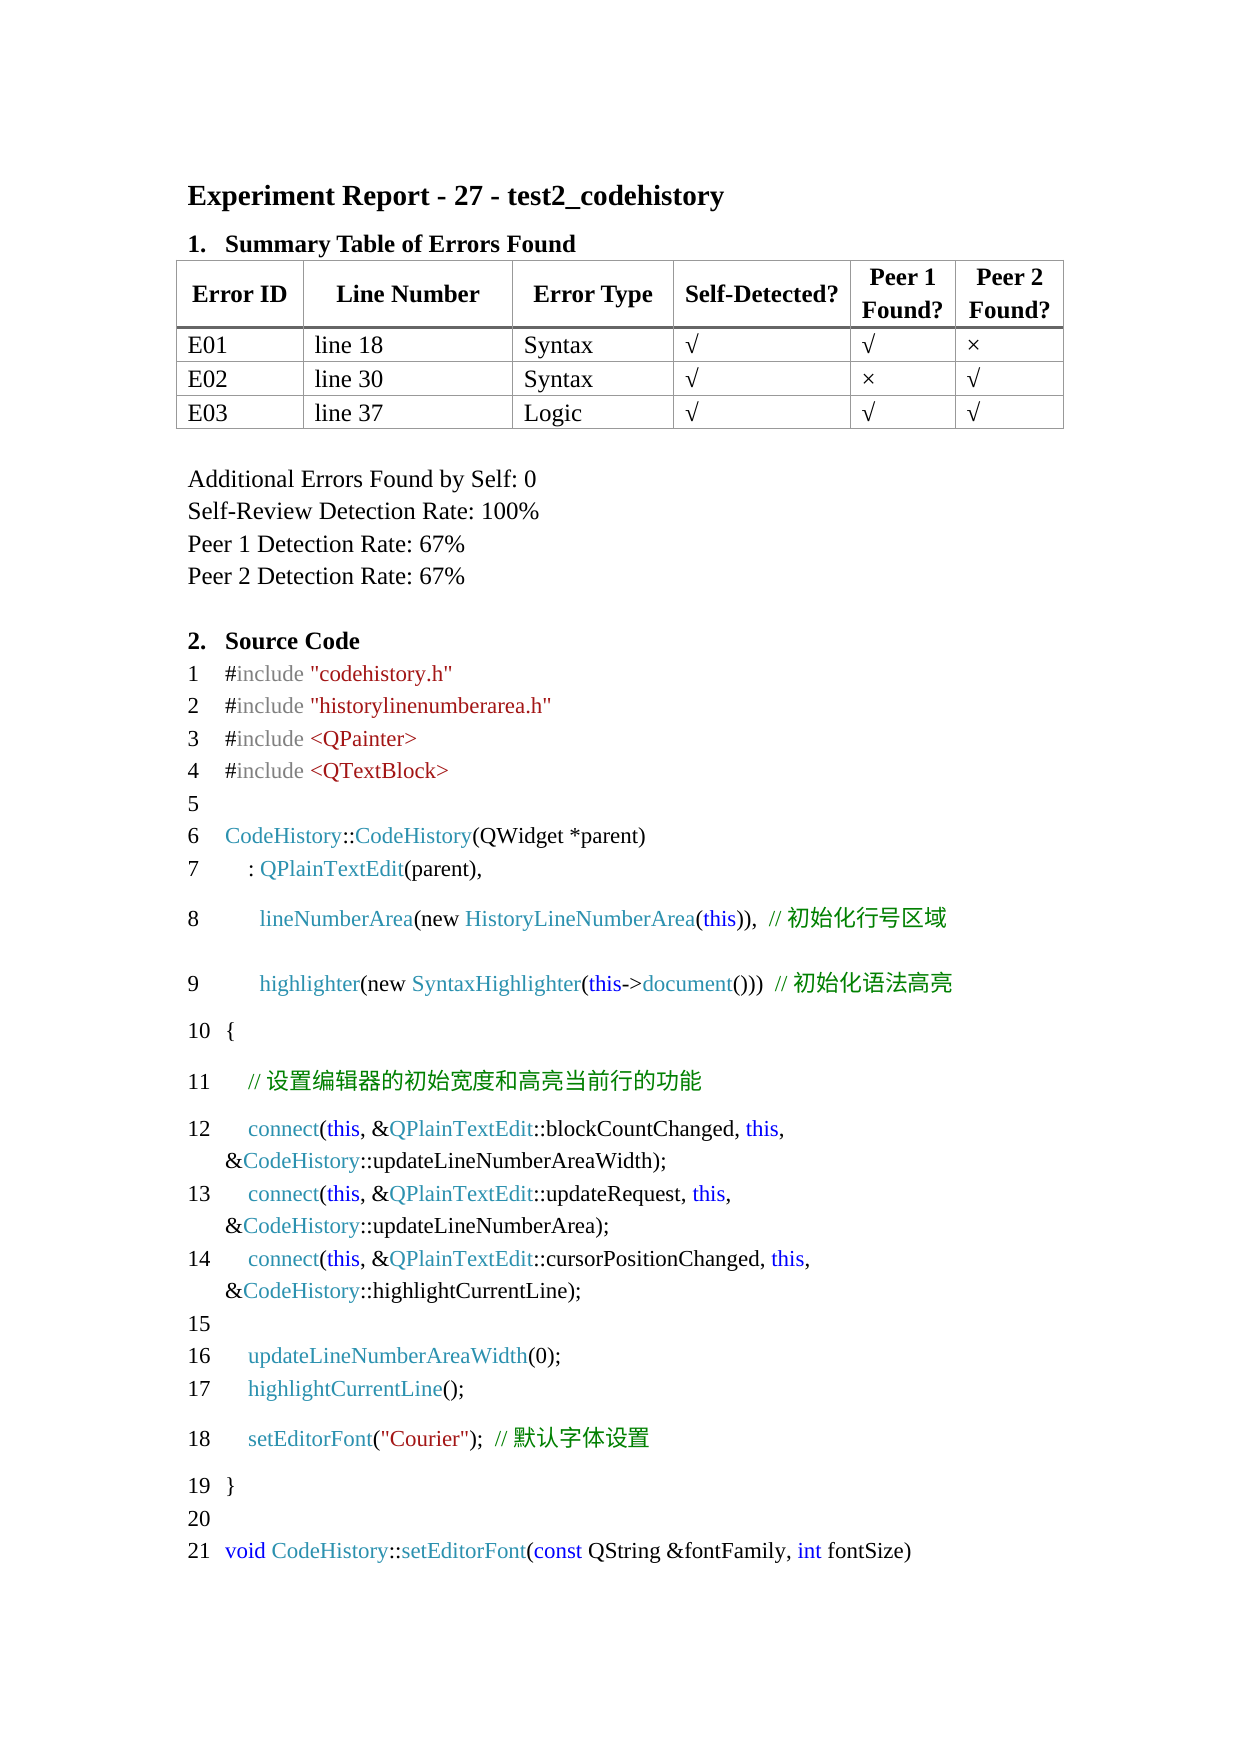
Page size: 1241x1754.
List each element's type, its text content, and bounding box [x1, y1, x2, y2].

text Self-Review Detection Rate: 100% [187, 494, 1053, 527]
text Peer 2 Detection Rate: 67% [187, 559, 1053, 592]
list #include "historylinenumberarea.h" [187, 689, 1053, 722]
table_cell line 18 [304, 329, 512, 361]
table_cell × [956, 329, 1063, 361]
table_cell √ [956, 396, 1063, 428]
table_header Peer 2 Found? [956, 261, 1063, 326]
list updateLineNumberAreaWidth(0); [187, 1339, 1053, 1372]
list highlightCurrentLine(); [187, 1372, 1053, 1404]
table_cell Syntax [513, 329, 673, 361]
list #include <QPainter> [187, 722, 1053, 754]
table_cell × [851, 362, 955, 395]
table_cell line 37 [304, 396, 512, 428]
table_cell E02 [177, 362, 303, 395]
table_header Self-Detected? [674, 261, 850, 326]
list } [187, 1469, 1053, 1502]
text Experiment Report - 27 - test2_codehistory [187, 162, 1053, 227]
table_cell E03 [177, 396, 303, 428]
list connect(this, &QPlainTextEdit::blockCountChanged, this, &CodeHistory::updateLineNumberAreaWidth); [187, 1112, 1053, 1177]
text Peer 1 Detection Rate: 67% [187, 527, 1053, 559]
list connect(this, &QPlainTextEdit::cursorPositionChanged, this, &CodeHistory::highlightCurrentLine); [187, 1242, 1053, 1307]
table_cell E01 [177, 329, 303, 361]
table_cell √ [956, 362, 1063, 395]
list lineNumberArea(new HistoryLineNumberArea(this)), // 初始化行号区域 [187, 884, 1053, 949]
table_cell Syntax [513, 362, 673, 395]
list void CodeHistory::setEditorFont(const QString &fontFamily, int fontSize) [187, 1534, 1053, 1567]
list Summary Table of Errors Found [187, 227, 1053, 259]
list Source Code [187, 624, 1053, 657]
text Additional Errors Found by Self: 0 [187, 462, 1053, 494]
table_cell line 30 [304, 362, 512, 395]
table_cell Logic [513, 396, 673, 428]
table_cell √ [674, 362, 850, 395]
table_header Peer 1 Found? [851, 261, 955, 326]
table_cell √ [851, 396, 955, 428]
list connect(this, &QPlainTextEdit::updateRequest, this, &CodeHistory::updateLineNumberArea); [187, 1177, 1053, 1242]
list { [187, 1014, 1053, 1047]
table_cell √ [674, 396, 850, 428]
list : QPlainTextEdit(parent), [187, 852, 1053, 884]
list highlighter(new SyntaxHighlighter(this->document())) // 初始化语法高亮 [187, 949, 1053, 1014]
list CodeHistory::CodeHistory(QWidget *parent) [187, 819, 1053, 852]
list setEditorFont("Courier"); // 默认字体设置 [187, 1404, 1053, 1469]
list #include <QTextBlock> [187, 754, 1053, 787]
table_header Line Number [304, 261, 512, 326]
table_header Error Type [513, 261, 673, 326]
table_cell √ [851, 329, 955, 361]
table_cell √ [674, 329, 850, 361]
list #include "codehistory.h" [187, 657, 1053, 689]
list // 设置编辑器的初始宽度和高亮当前行的功能 [187, 1047, 1053, 1112]
table_header Error ID [177, 261, 303, 326]
